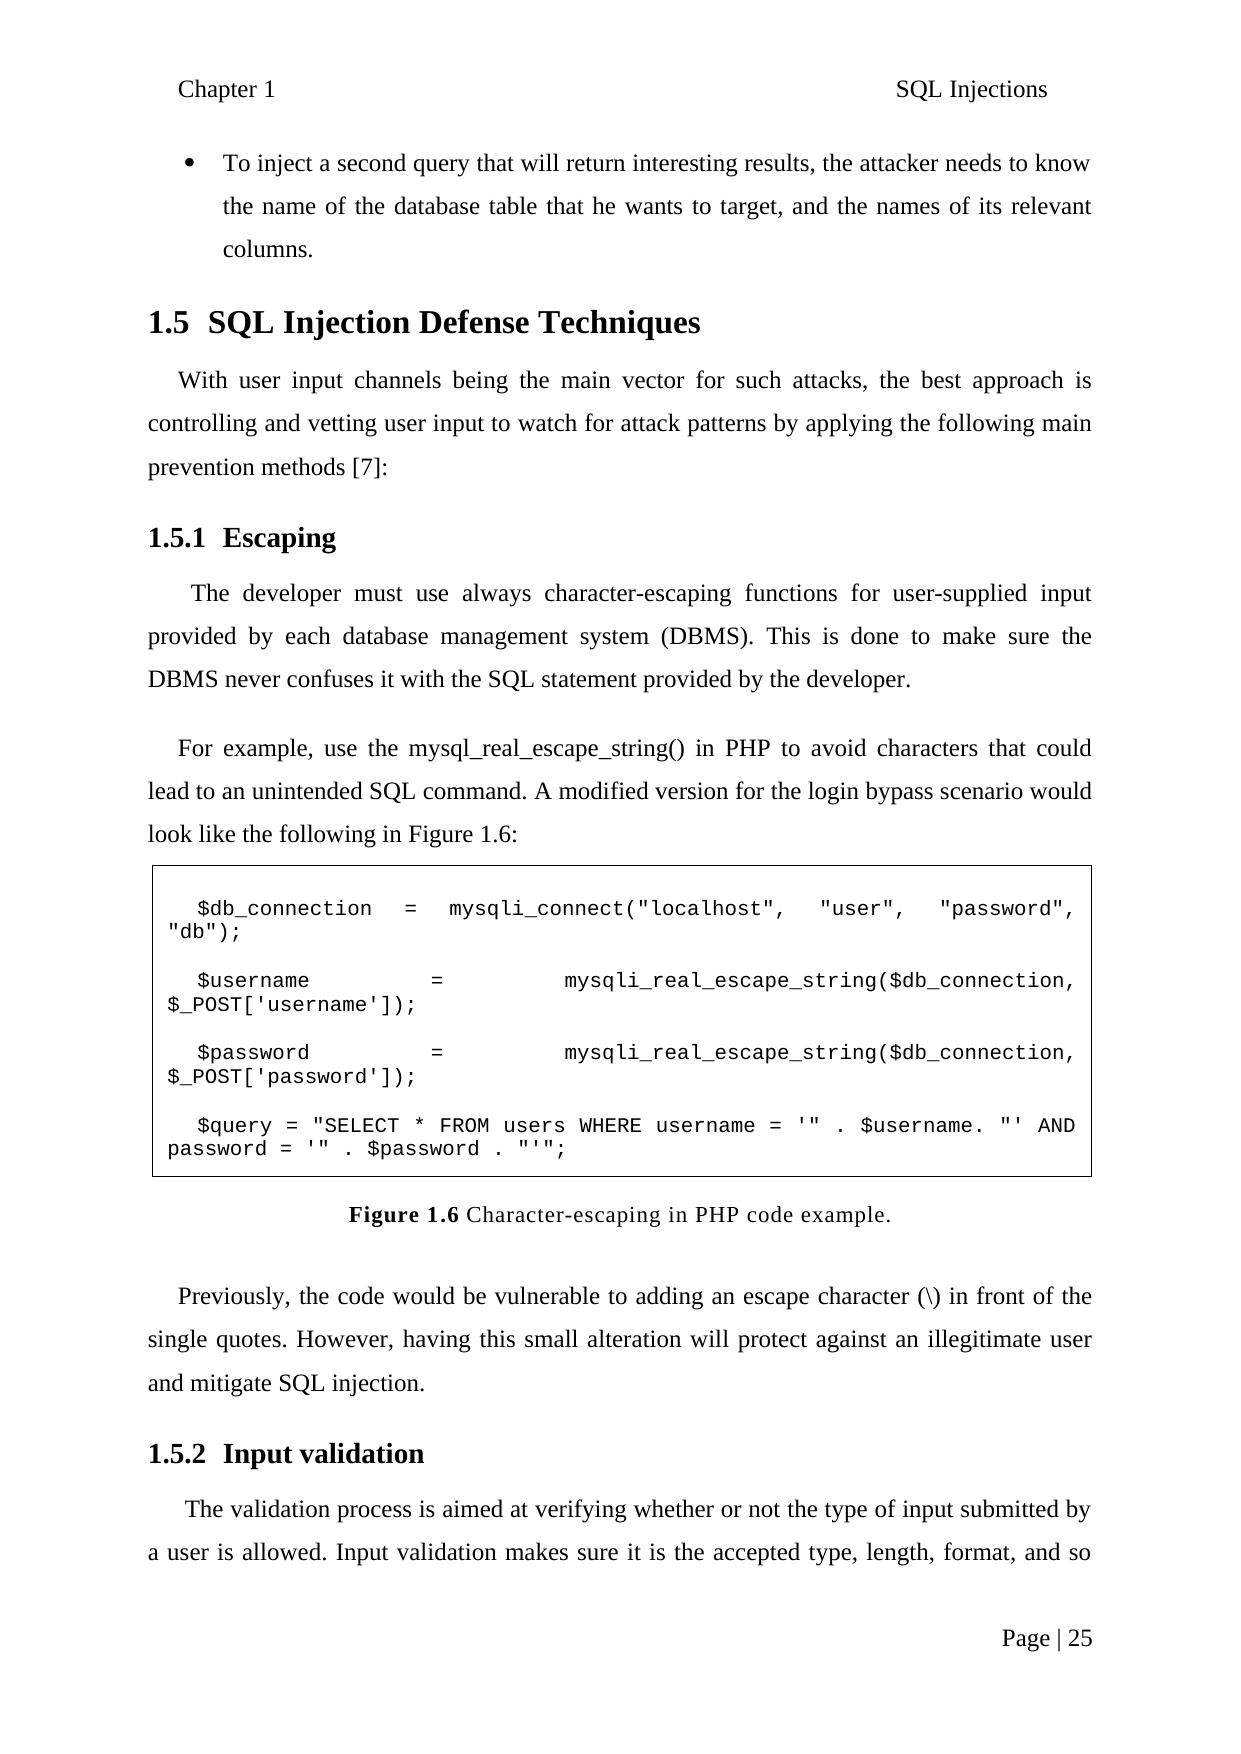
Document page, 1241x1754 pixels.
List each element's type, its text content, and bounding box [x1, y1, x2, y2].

list To inject a second query that will return interesting results, the attacker needs to know the name of the database table that he wants to target, and the names of its relevant columns. [185, 148, 1093, 263]
text With user input channels being the main vector for such attacks, the best approach is controlling and vetting user input to watch for attack patterns by applying the following main prevention methods : [148, 365, 1093, 480]
subtitle Input validation [148, 1436, 1093, 1469]
subtitle Escaping [148, 520, 1093, 553]
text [148, 1494, 1093, 1566]
text The developer must use always character-escaping functions for user-supplied input provided by each database management system (DBMS). This is done to make sure the DBMS never confuses it with the SQL statement provided by the developer. [148, 578, 1093, 693]
text For example, use the mysql_real_escape_string() in PHP to avoid characters that could lead to an unintended SQL command. A modified version for the login bypass scenario would look like the following in Figure ‎1.6: [148, 733, 1093, 848]
subtitle SQL Injection Defense Techniques [148, 302, 1093, 340]
text Previously, the code would be vulnerable to adding an escape character (\) in front of the single quotes. However, having this small alteration will protect against an illegitimate user and mitigate SQL injection. [148, 1281, 1093, 1396]
